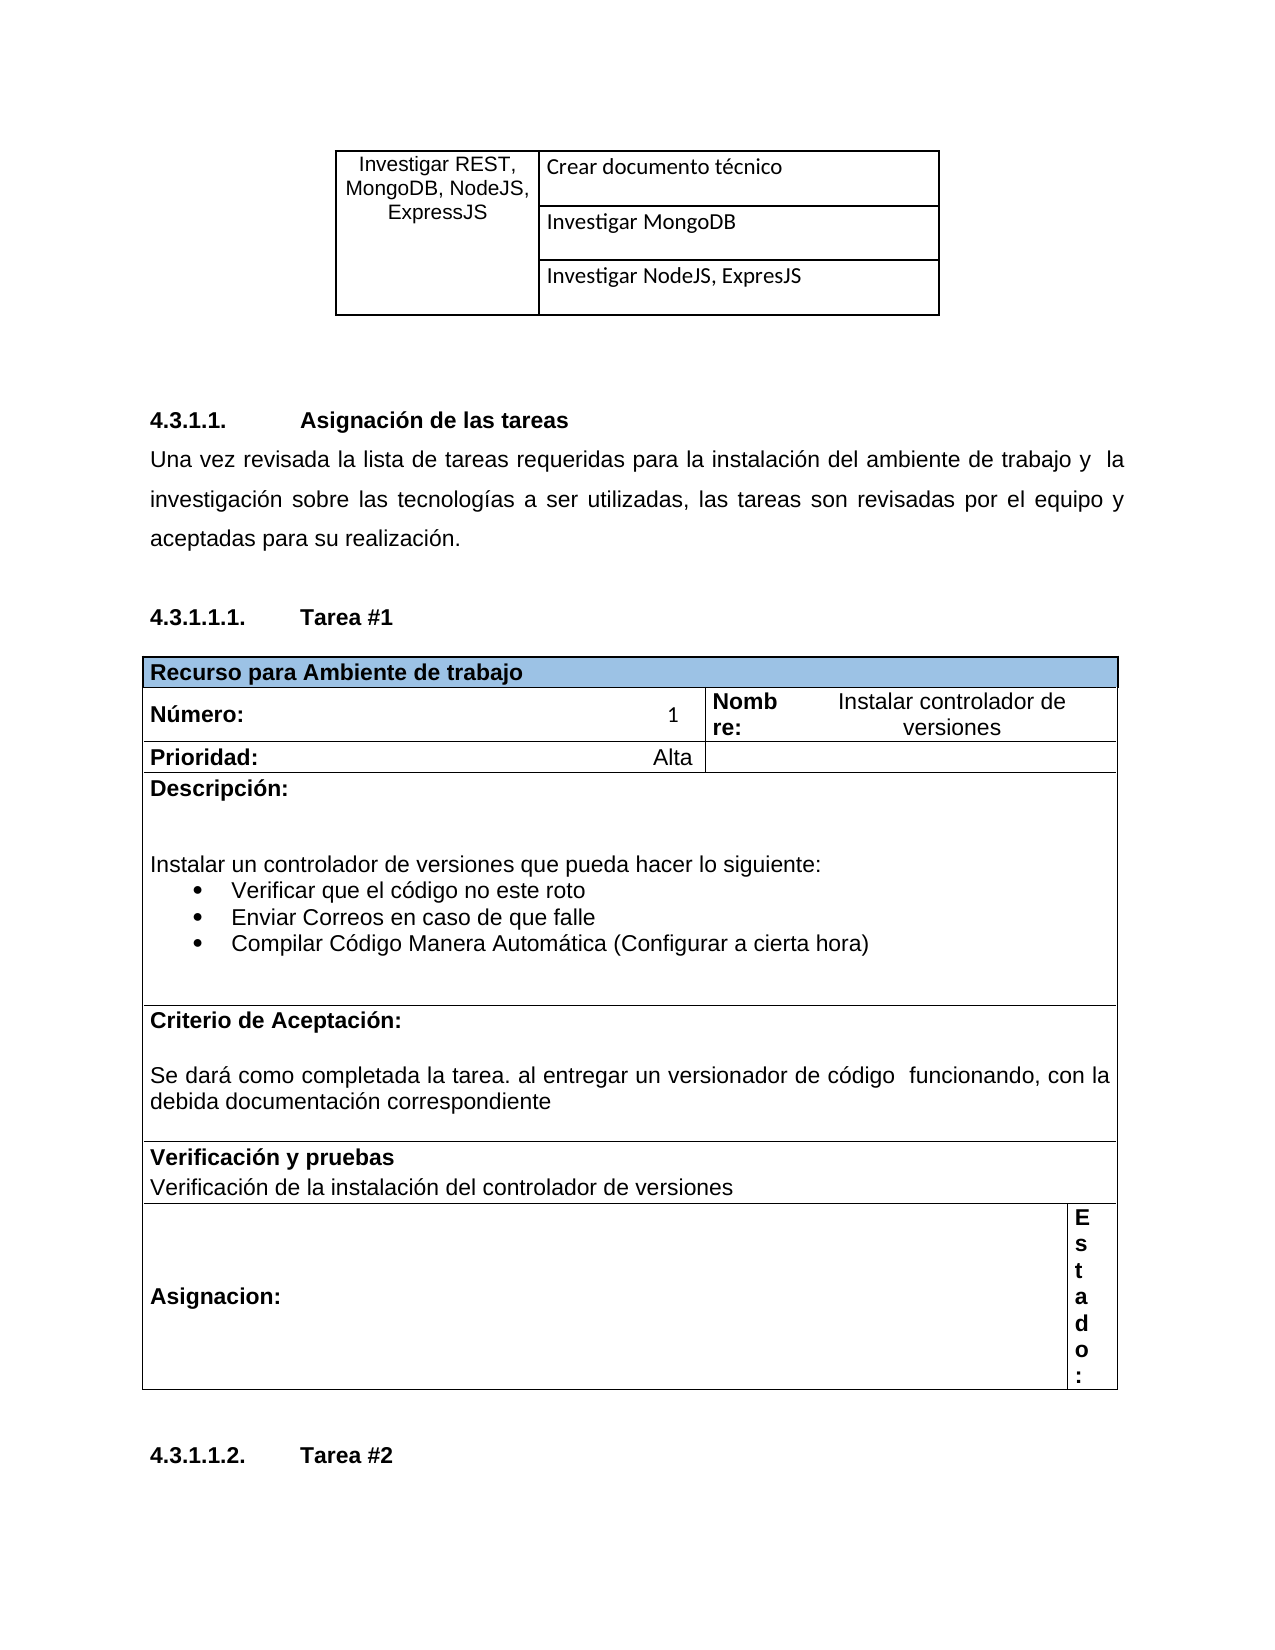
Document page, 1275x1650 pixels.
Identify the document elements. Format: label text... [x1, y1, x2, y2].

table_cell Alta [640, 742, 705, 772]
table_cell Verificación y pruebas [143, 1141, 1117, 1172]
table_cell Criterio de Aceptación: [143, 1005, 1117, 1036]
table_cell Investigar MongoDB [540, 207, 938, 259]
table_cell Número: [143, 688, 640, 741]
table_cell [786, 741, 1117, 772]
table_cell Se dará como completada la tarea. al entregar un versionador de código funcionando, con la debida documentación correspondiente [143, 1036, 1117, 1141]
list Tarea #2 [150, 1442, 1125, 1469]
table_cell Descripción: [143, 772, 1117, 803]
table_cell Instalar controlador de versiones [786, 687, 1117, 741]
table_cell [706, 742, 786, 772]
table_cell Estado: [1068, 1204, 1092, 1388]
table_cell [640, 1204, 1067, 1388]
table_cell Verificación de la instalación del controlador de versiones [143, 1172, 1117, 1203]
table_cell Investigar NodeJS, ExpresJS [540, 261, 938, 314]
list Tarea #1 [150, 604, 1125, 631]
table_cell Prioridad: [143, 741, 640, 772]
subtitle Asignación de las tareas [150, 407, 1125, 433]
table_cell Nombre: [706, 688, 786, 741]
table_header Recurso para Ambiente de trabajo [144, 658, 1117, 687]
table_cell 1 [640, 688, 705, 741]
text Una vez revisada la lista de tareas requeridas para la instalación del ambiente de trabajo y la investigación sobre las tecnologías a ser utilizadas, las tareas son revisadas por el equipo y aceptadas para su realización. [150, 446, 1125, 552]
table_cell Asignacion: [143, 1203, 640, 1388]
table_cell Investigar REST, MongoDB, NodeJS, ExpressJS [337, 152, 538, 314]
table_cell Crear documento técnico [540, 152, 938, 205]
table_cell Instalar un controlador de versiones que pueda hacer lo siguiente: Verificar que el código no este roto Enviar Correos en caso de que falle Compilar Código Manera Automática (Configurar a cierta hora) [143, 803, 1117, 1004]
table_cell [1093, 1203, 1117, 1388]
